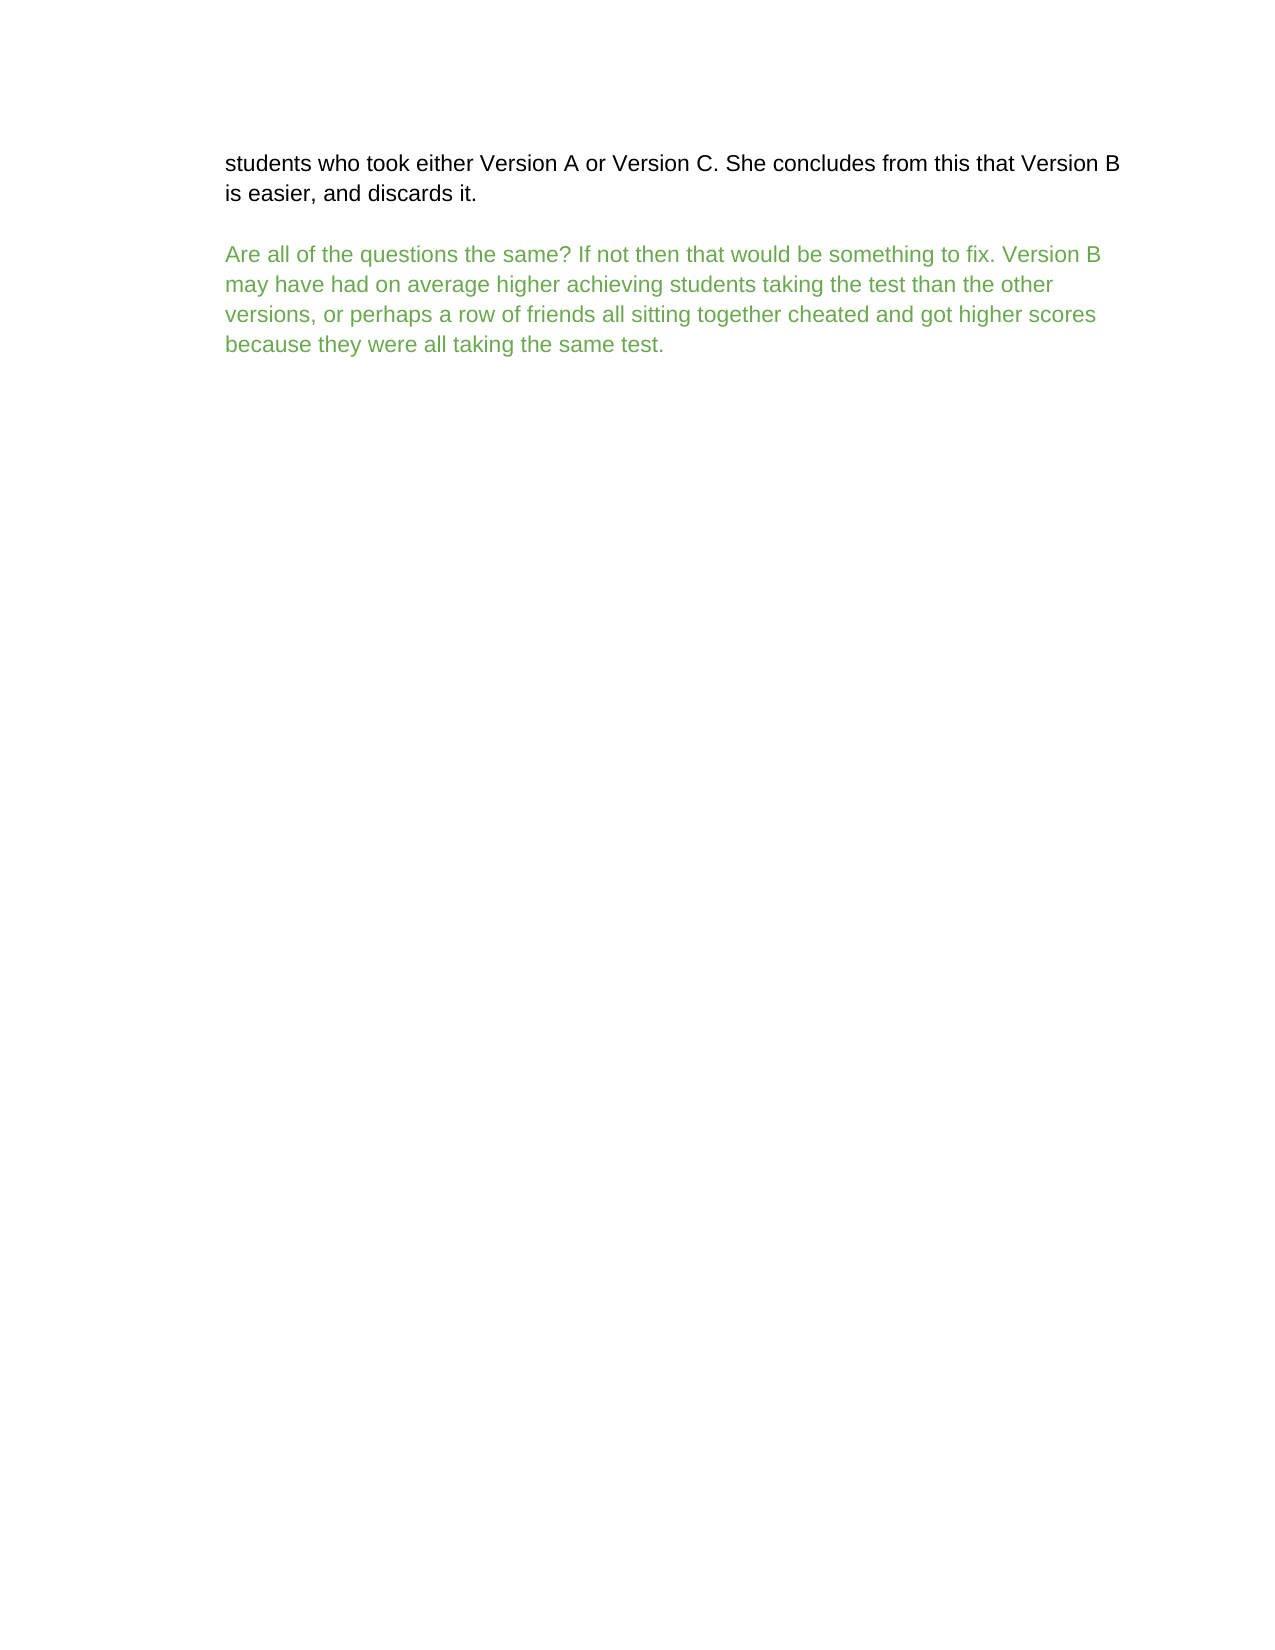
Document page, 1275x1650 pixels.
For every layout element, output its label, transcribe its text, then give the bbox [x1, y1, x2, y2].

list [187, 150, 1125, 207]
text Are all of the questions the same? If not then that would be something to fix. Version B may have had on average higher achieving students taking the test than the other versions, or perhaps a row of friends all sitting together cheated and got higher scores because they were all taking the same test. [225, 241, 1125, 358]
